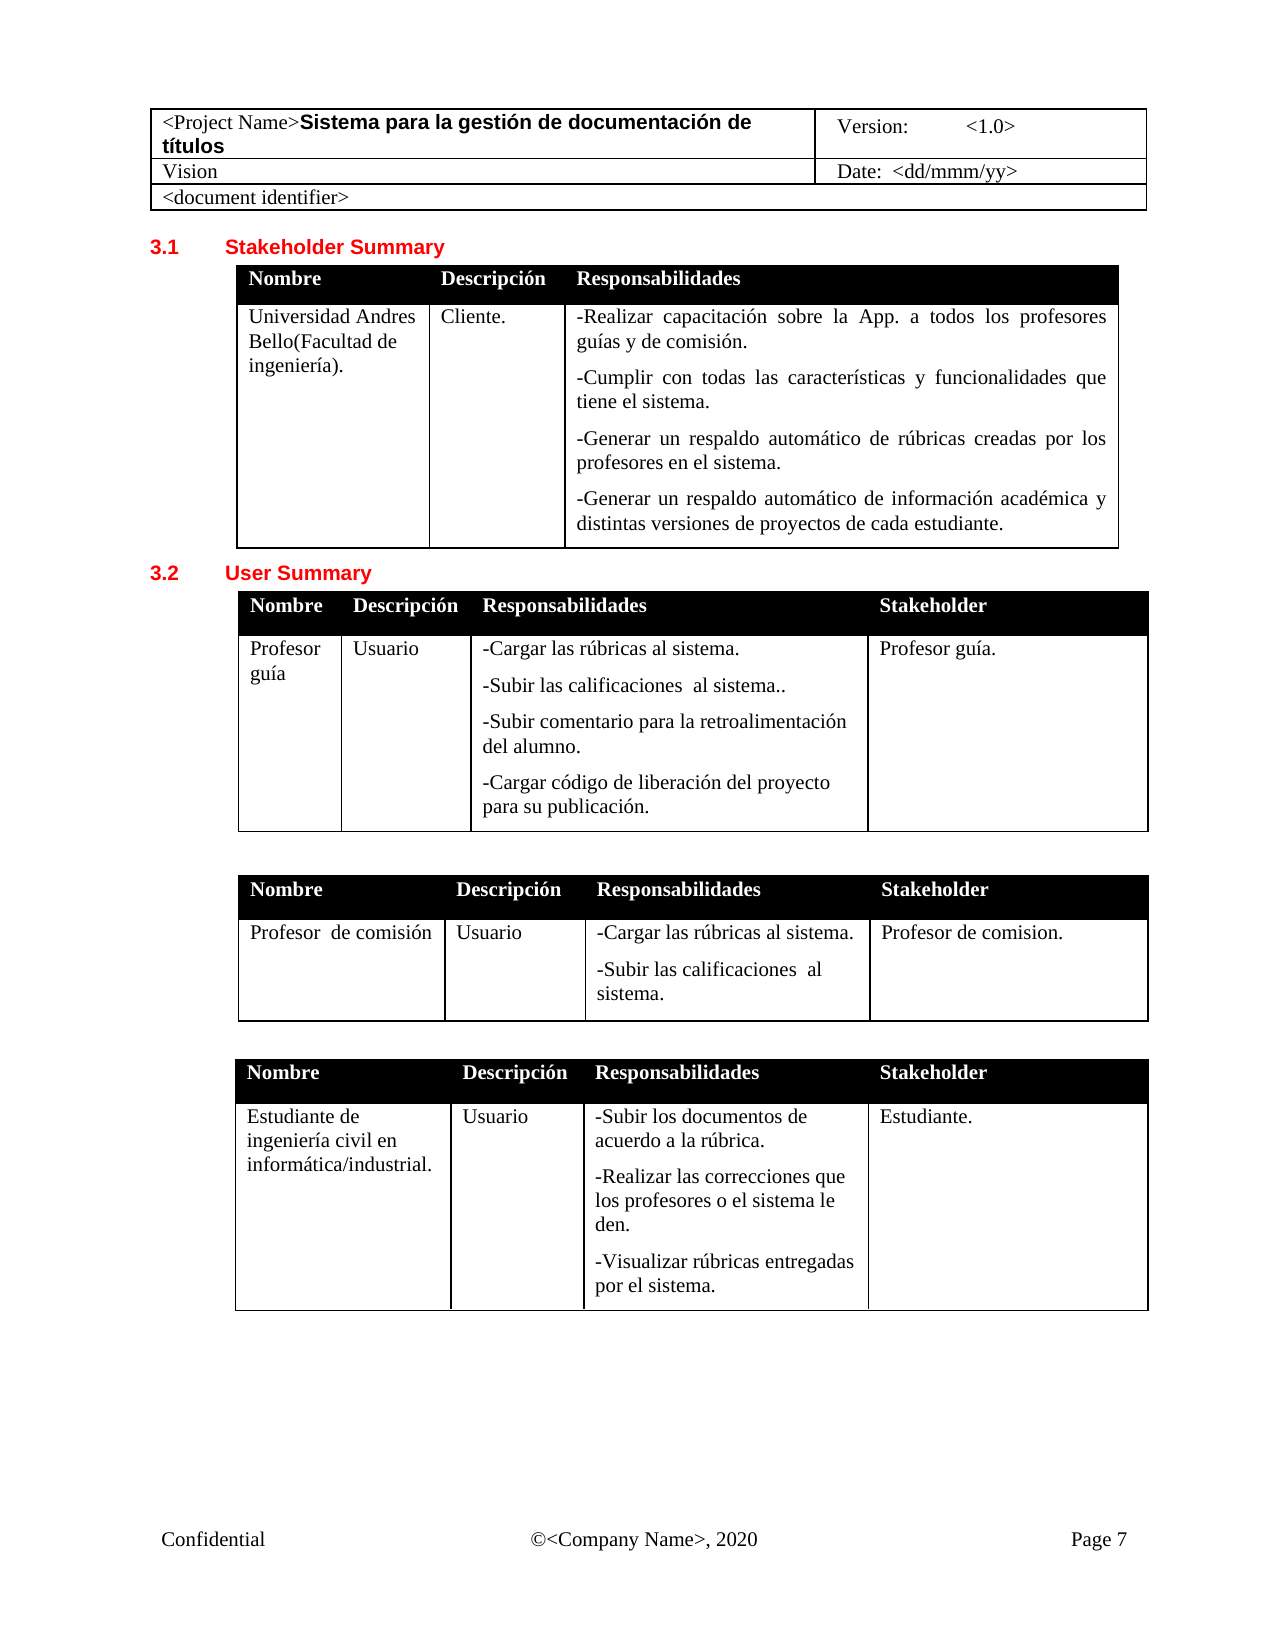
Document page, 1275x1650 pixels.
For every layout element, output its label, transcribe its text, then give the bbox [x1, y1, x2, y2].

table_cell Profesor de comision. [871, 920, 1147, 1020]
table_cell Estudiante. [869, 1104, 1147, 1309]
table_cell -Subir los documentos de acuerdo a la rúbrica. -Realizar las correcciones que los profesores o el sistema le den. -Visualizar rúbricas entregadas por el sistema. [585, 1104, 868, 1309]
table_header Nombre [236, 1060, 450, 1102]
table_cell Profesor guía. [869, 636, 1147, 831]
table_cell Profesor guía [239, 636, 341, 831]
table_header Nombre [238, 266, 429, 303]
table_header Responsabilidades [586, 877, 869, 919]
table_cell -Cargar las rúbricas al sistema. -Subir las calificaciones al sistema. [586, 920, 869, 1020]
table_cell Profesor de comisión [239, 920, 444, 1020]
table_header Responsabilidades [585, 1060, 868, 1102]
table_cell -Realizar capacitación sobre la App. a todos los profesores guías y de comisión. -Cumplir con todas las características y funcionalidades que tiene el sistema. -Generar un respaldo automático de rúbricas creadas por los profesores en el sistema. -Generar un respaldo automático de información académica y distintas versiones de proyectos de cada estudiante. [566, 305, 1118, 547]
table_header Stakeholder [871, 877, 1147, 919]
table_header Descripción [446, 877, 585, 919]
table_header Nombre [239, 877, 444, 919]
table_header Responsabilidades [566, 266, 1118, 303]
table_header Stakeholder [869, 1060, 1147, 1102]
table_header Descripción [342, 593, 470, 635]
list User Summary [150, 561, 1125, 585]
table_cell Usuario [452, 1104, 583, 1309]
list Stakeholder Summary [150, 234, 1125, 258]
table_header Descripción [452, 1060, 583, 1102]
table_cell -Cargar las rúbricas al sistema. -Subir las calificaciones al sistema.. -Subir comentario para la retroalimentación del alumno. -Cargar código de liberación del proyecto para su publicación. [472, 636, 867, 831]
table_cell Usuario [446, 920, 585, 1020]
table_header Stakeholder [869, 593, 1147, 635]
table_header Nombre [239, 593, 341, 635]
table_cell Universidad Andres Bello(Facultad de ingeniería). [238, 305, 429, 547]
table_cell Usuario [342, 636, 470, 831]
table_cell Cliente. [430, 305, 564, 547]
table_header Descripción [430, 266, 564, 303]
table_cell Estudiante de ingeniería civil en informática/industrial. [236, 1104, 450, 1309]
table_header Responsabilidades [472, 593, 867, 635]
